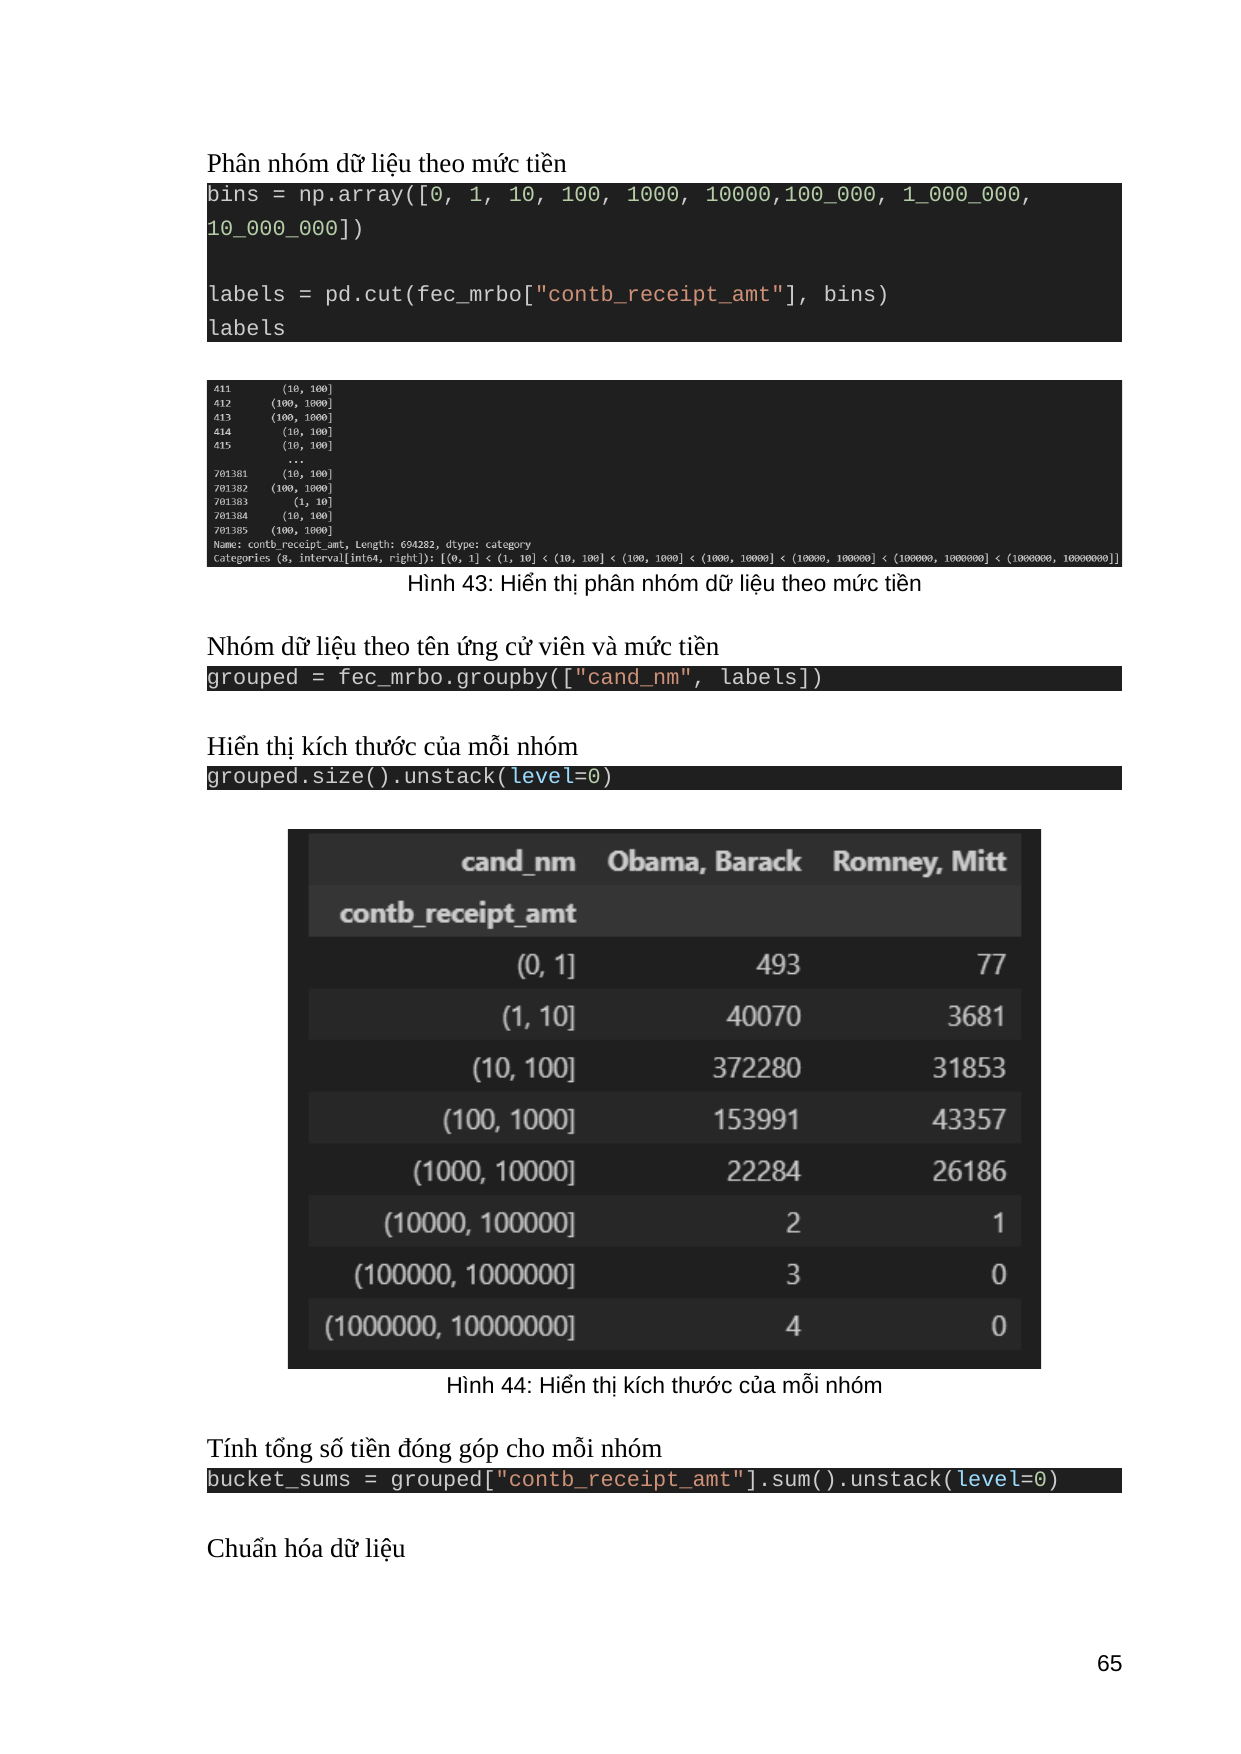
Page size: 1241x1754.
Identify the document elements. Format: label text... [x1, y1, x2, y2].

picture [287, 829, 1042, 1369]
text grouped = fec_mrbo.groupby(["cand_nm", labels]) [207, 666, 1122, 691]
text Hiển thị kích thước của mỗi nhóm [207, 730, 1122, 761]
text bins = np.array([0, 1, 10, 100, 1000, 10000,100_000, 1_000_000, 10_000_000]) [207, 183, 1122, 242]
text Phân nhóm dữ liệu theo mức tiền [207, 148, 1122, 179]
text grouped.size().unstack(level=0) [207, 766, 1122, 790]
text Hình 43: Hiển thị phân nhóm dữ liệu theo mức tiền [207, 567, 1122, 596]
text labels = pd.cut(fec_mrbo["contb_receipt_amt"], bins) [207, 284, 1122, 308]
text Chuẩn hóa dữ liệu [207, 1532, 1122, 1563]
text Tính tổng số tiền đóng góp cho mỗi nhóm [207, 1432, 1122, 1464]
text Nhóm dữ liệu theo tên ứng cử viên và mức tiền [207, 630, 1122, 662]
text labels [207, 317, 1122, 342]
picture [206, 380, 1123, 567]
text bucket_sums = grouped["contb_receipt_amt"].sum().unstack(level=0) [207, 1468, 1122, 1493]
